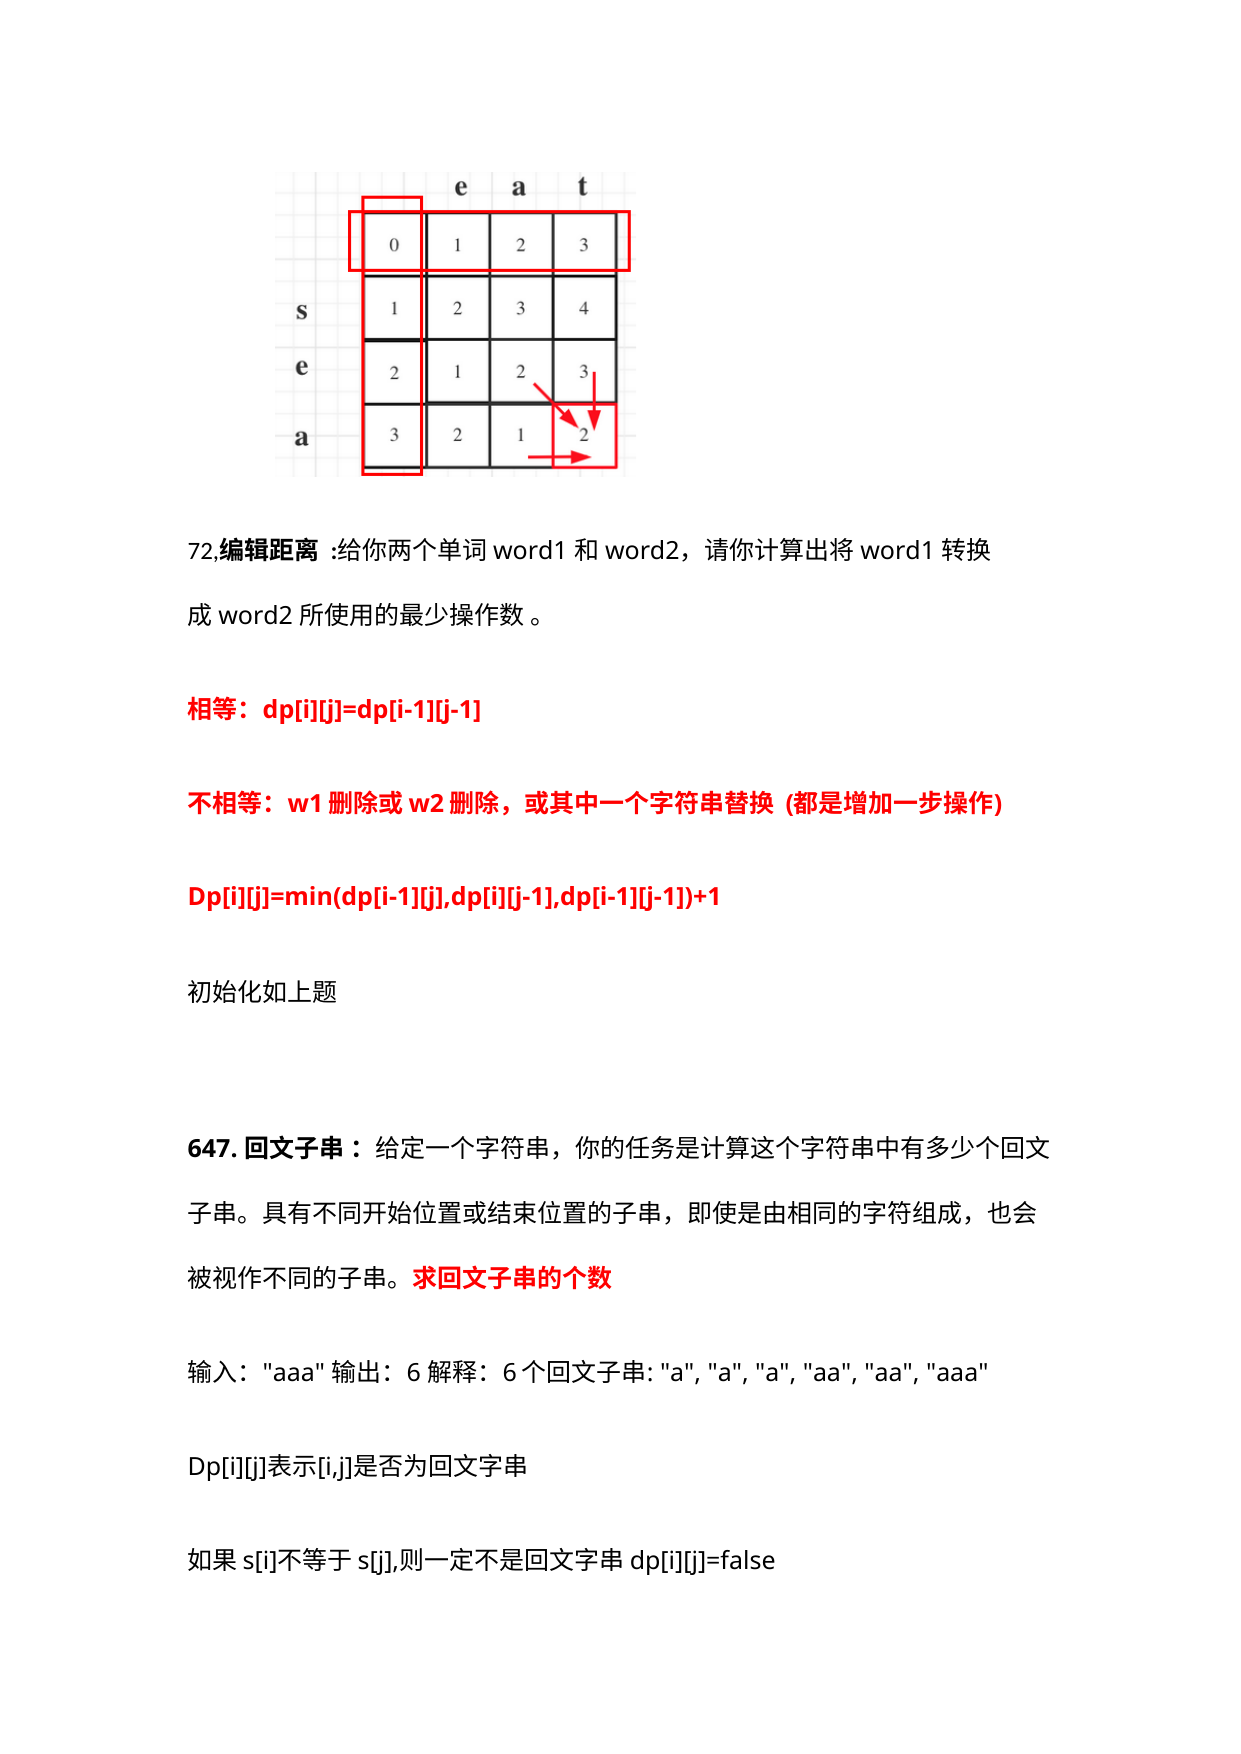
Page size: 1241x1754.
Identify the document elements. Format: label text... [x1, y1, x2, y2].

list Dp[i][j]=min(dp[i-1][j],dp[i][j-1],dp[i-1][j-1])+1 [187, 864, 1053, 929]
list 不相等：w1删除或w2删除，或其中一个字符串替换 (都是增加一步操作) [187, 769, 1053, 834]
list 输入："aaa" 输出：6 解释：6个回文子串: "a", "a", "a", "aa", "aa", "aaa" [187, 1338, 1053, 1403]
list 初始化如上题 [187, 958, 1053, 1023]
list 如果s[i]不等于s[j],则一定不是回文字串 dp[i][j]=false [187, 1526, 1053, 1591]
picture [275, 172, 637, 477]
list 72,编辑距离 :给你两个单词 word1 和 word2，请你计算出将 word1 转换成 word2 所使用的最少操作数 。 [187, 516, 1053, 646]
list 相等：dp[i][j]=dp[i-1][j-1] [187, 675, 1053, 740]
text 647. 回文子串 ：给定一个字符串，你的任务是计算这个字符串中有多少个回文子串。具有不同开始位置或结束位置的子串，即使是由相同的字符组成，也会被视作不同的子串。求回文子串的个数 [187, 1114, 1053, 1309]
list Dp[i][j]表示[i,j]是否为回文字串 [187, 1432, 1053, 1497]
